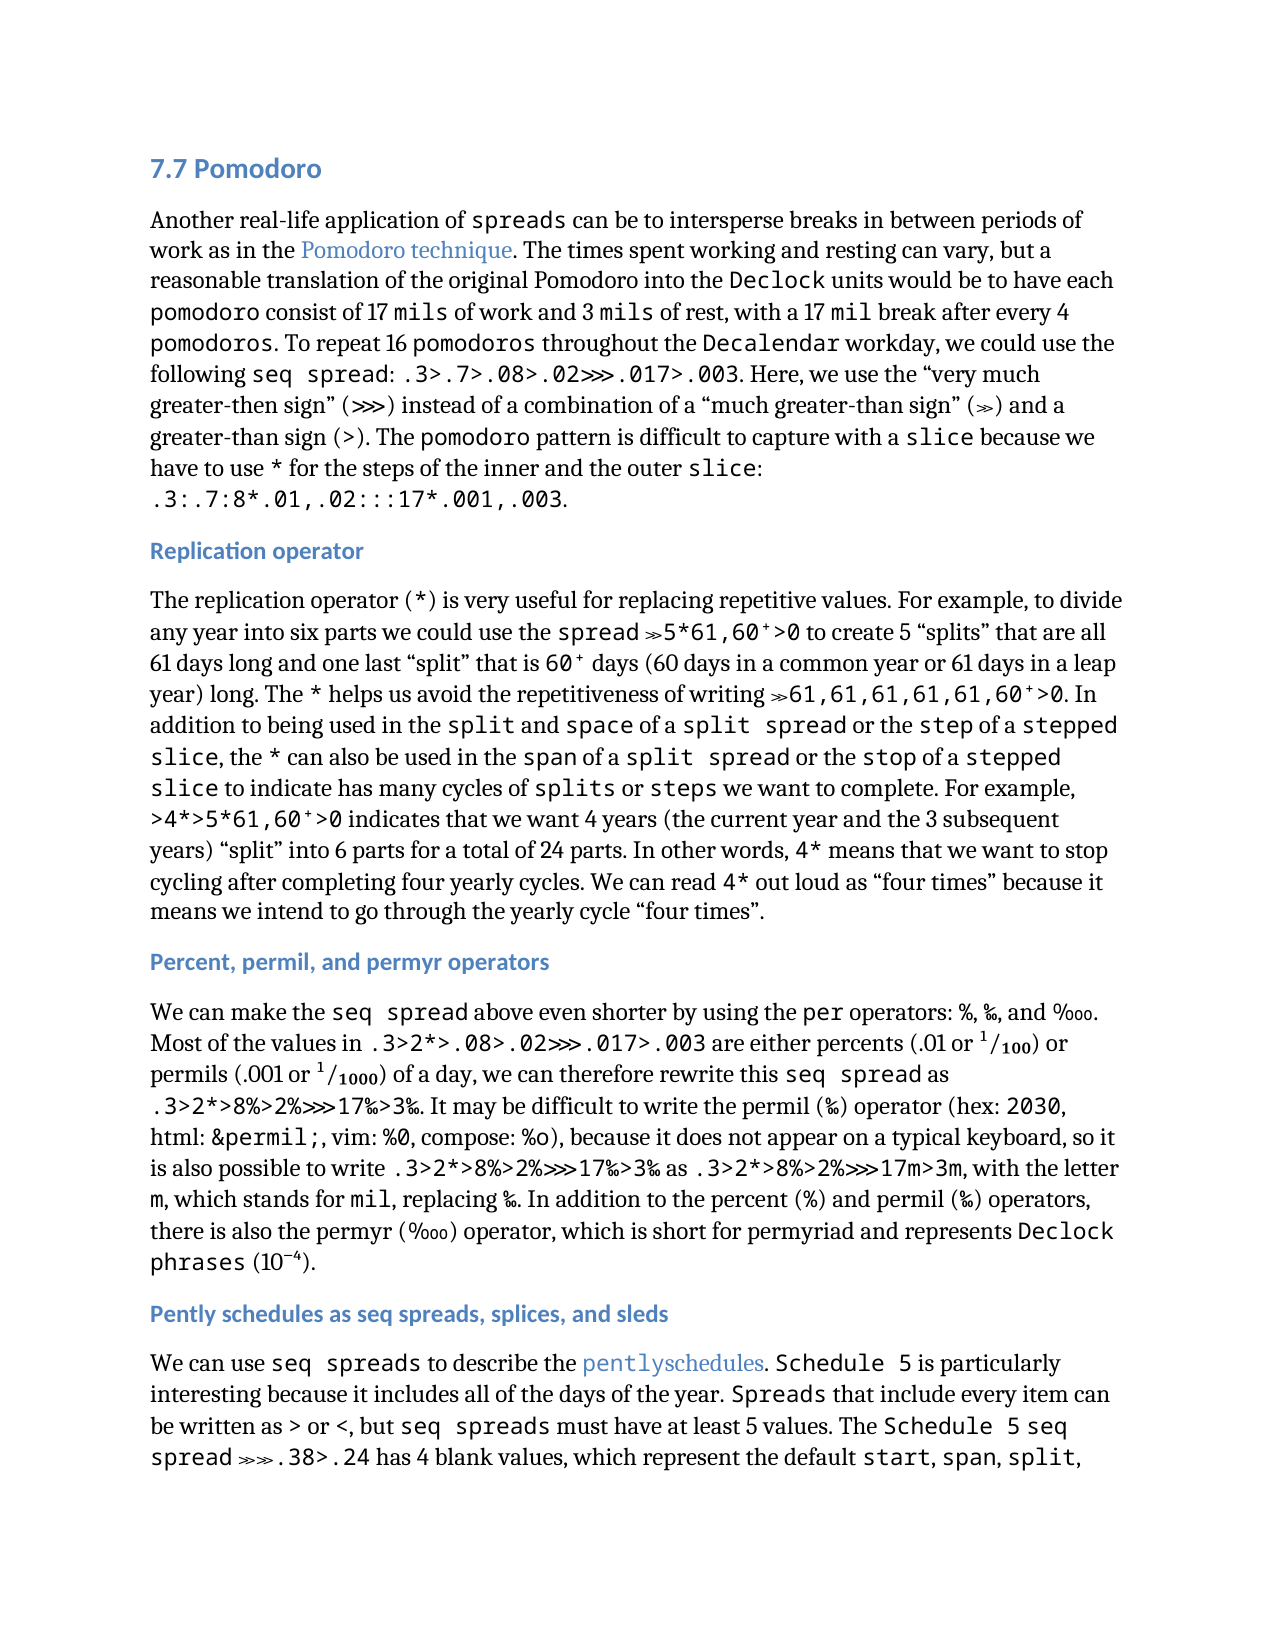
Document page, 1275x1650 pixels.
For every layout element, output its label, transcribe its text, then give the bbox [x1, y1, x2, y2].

text Another real-life application of spreads can be to intersperse breaks in between periods of work as in the Pomodoro technique. The times spent working and resting can vary, but a reasonable translation of the original Pomodoro into the Declock units would be to have each pomodoro consist of 17 mils of work and 3 mils of rest, with a 17 mil break after every 4 pomodoros. To repeat 16 pomodoros throughout the Decalendar workday, we could use the following seq spread: .3>.7>.08>.02⋙.017>.003. Here, we use the “very much greater-then sign” (⋙) instead of a combination of a “much greater-than sign” (≫) and a greater-than sign (>). The pomodoro pattern is difficult to capture with a slice because we have to use * for the steps of the inner and the outer slice: .3:.7:8*.01,.02:::17*.001,.003. [150, 204, 1125, 514]
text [150, 1347, 1125, 1472]
subtitle Pently schedules as seq spreads, splices, and sleds [150, 1298, 1125, 1328]
subtitle Percent, permil, and permyr operators [150, 947, 1125, 977]
subtitle 7.7 Pomodoro [150, 150, 1125, 186]
text We can make the seq spread above even shorter by using the per operators: %, ‰, and ‱. Most of the values in .3>2*>.08>.02⋙.017>.003 are either percents (.01 or ¹/₁₀₀) or permils (.001 or ¹/₁₀₀₀) of a day, we can therefore rewrite this seq spread as .3>2*>8%>2%⋙17‰>3‰. It may be difficult to write the permil (‰) operator (hex: 2030, html: &permil;, vim: %0, compose: %o), because it does not appear on a typical keyboard, so it is also possible to write .3>2*>8%>2%⋙17‰>3‰ as .3>2*>8%>2%⋙17m>3m, with the letter m, which stands for mil, replacing ‰. In addition to the percent (%) and permil (‰) operators, there is also the permyr (‱) operator, which is short for permyriad and represents Declock phrases (10⁻⁴). [150, 996, 1125, 1277]
subtitle Replication operator [150, 535, 1125, 566]
text The replication operator (*) is very useful for replacing repetitive values. For example, to divide any year into six parts we could use the spread ≫5*61,60⁺>0 to create 5 “splits” that are all 61 days long and one last “split” that is 60⁺ days (60 days in a common year or 61 days in a leap year) long. The * helps us avoid the repetitiveness of writing ≫61,61,61,61,61,60⁺>0. In addition to being used in the split and space of a split spread or the step of a stepped slice, the * can also be used in the span of a split spread or the stop of a stepped slice to indicate has many cycles of splits or steps we want to complete. For example, >4*>5*61,60⁺>0 indicates that we want 4 years (the current year and the 3 subsequent years) “split” into 6 parts for a total of 24 parts. In other words, 4* means that we want to stop cycling after completing four yearly cycles. We can read 4* out loud as “four times” because it means we intend to go through the yearly cycle “four times”. [150, 584, 1125, 926]
